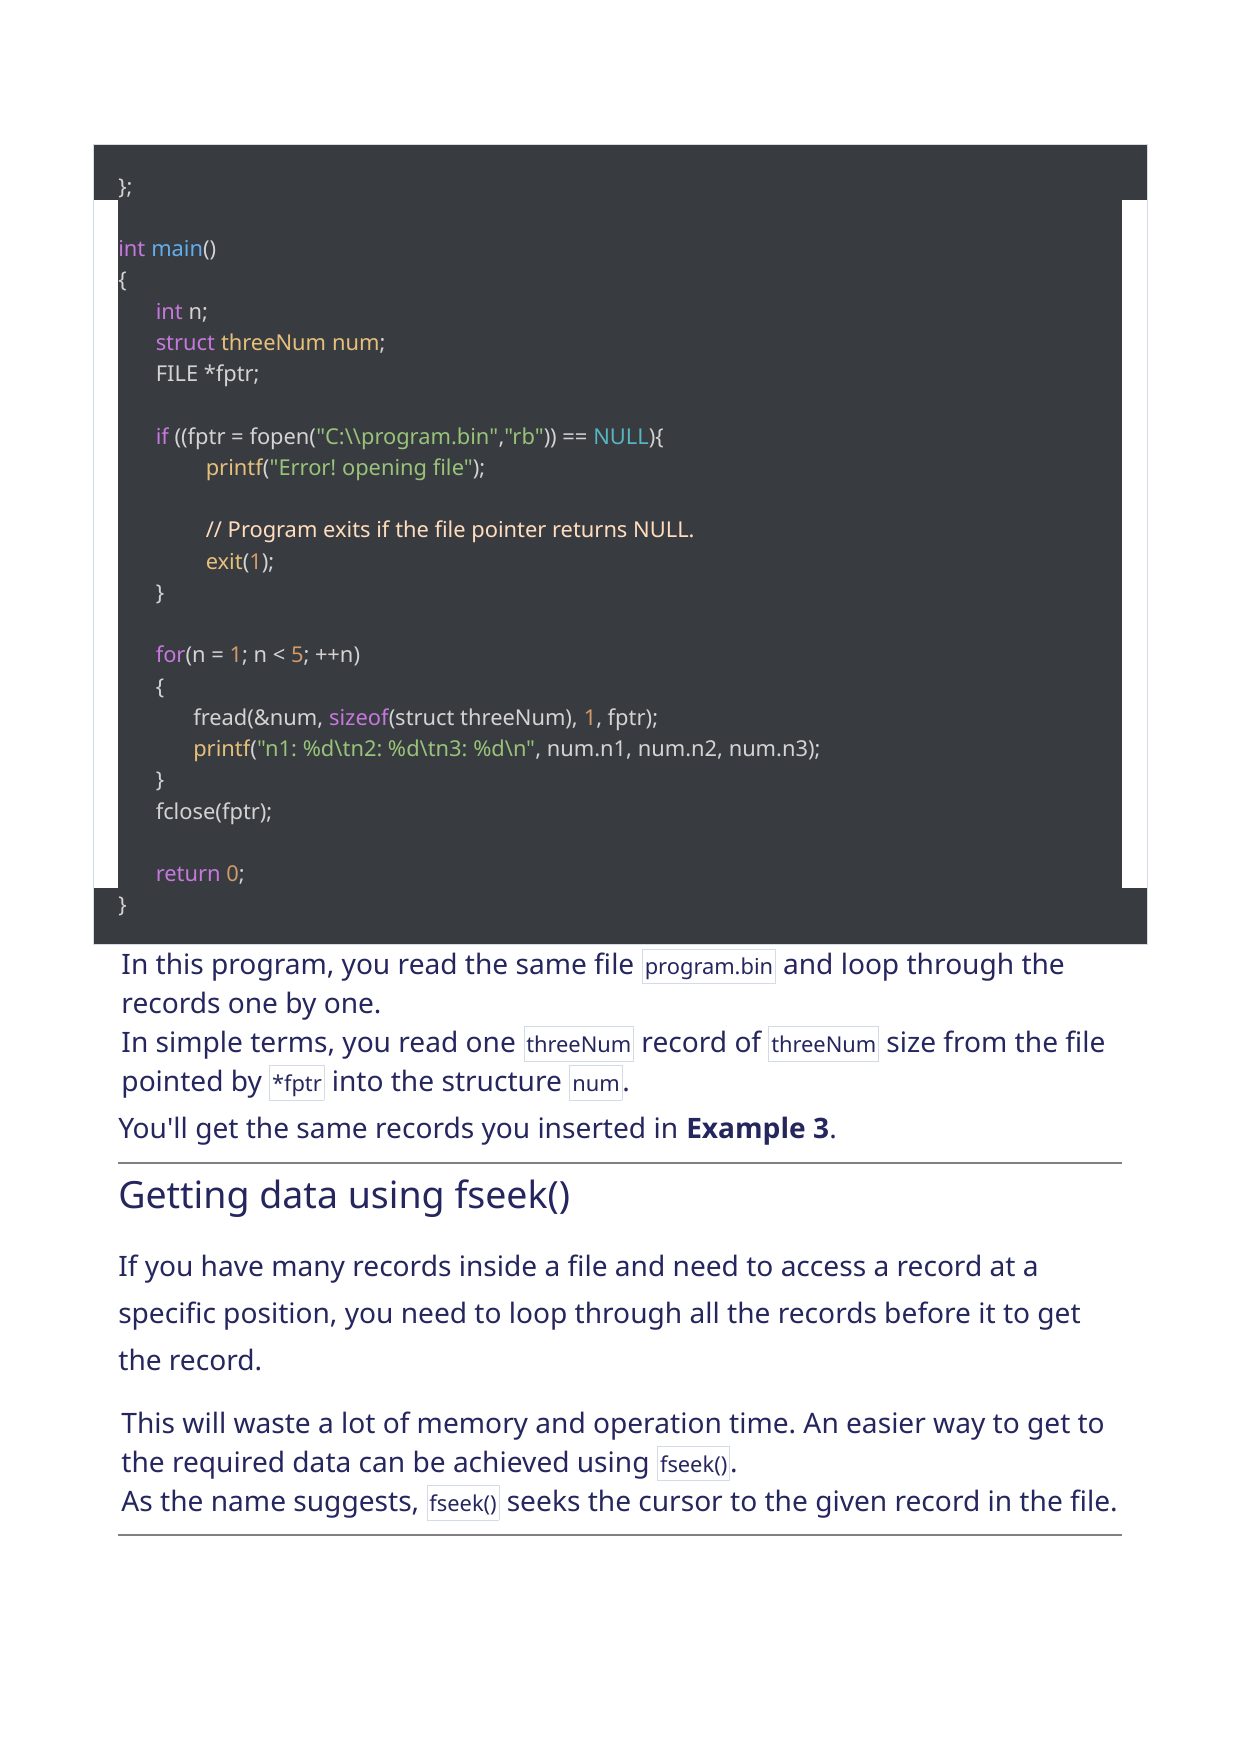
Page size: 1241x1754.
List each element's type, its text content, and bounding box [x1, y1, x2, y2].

text struct threeNum num; [118, 325, 1122, 357]
text FILE *fptr; [118, 357, 1122, 388]
text fread(&num, sizeof(struct threeNum), 1, fptr); [118, 700, 1122, 732]
text In this program, you read the same file program.bin and loop through the records one by one. [121, 945, 1119, 1022]
text printf("Error! opening file"); [118, 450, 1122, 482]
text } [118, 763, 1122, 794]
text } [94, 862, 1147, 944]
subtitle Getting data using fseek() [118, 1164, 1122, 1219]
text int main() [118, 232, 1122, 263]
text fclose(fptr); [118, 794, 1122, 825]
text If you have many records inside a file and need to access a record at a specific position, you need to loop through all the records before it to get the record. [118, 1238, 1122, 1379]
text exit(1); [118, 544, 1122, 575]
text int n; [118, 294, 1122, 325]
text for(n = 1; n < 5; ++n) [118, 638, 1122, 669]
text } [118, 575, 1122, 607]
text // Program exits if the file pointer returns NULL. [118, 513, 1122, 544]
text You'll get the same records you inserted in Example 3. [118, 1100, 1122, 1147]
text { [118, 263, 1122, 294]
text if ((fptr = fopen("C:\\program.bin","rb")) == NULL){ [118, 419, 1122, 450]
text }; [94, 145, 1147, 200]
text { [118, 669, 1122, 700]
text In simple terms, you read one threeNum record of threeNum size from the file pointed by *fptr into the structure num. [121, 1022, 1119, 1100]
text This will waste a lot of memory and operation time. An easier way to get to the required data can be achieved using fseek(). [121, 1404, 1119, 1481]
text printf("n1: %d\tn2: %d\tn3: %d\n", num.n1, num.n2, num.n3); [118, 732, 1122, 763]
text As the name suggests, fseek() seeks the cursor to the given record in the file. [121, 1481, 1119, 1520]
